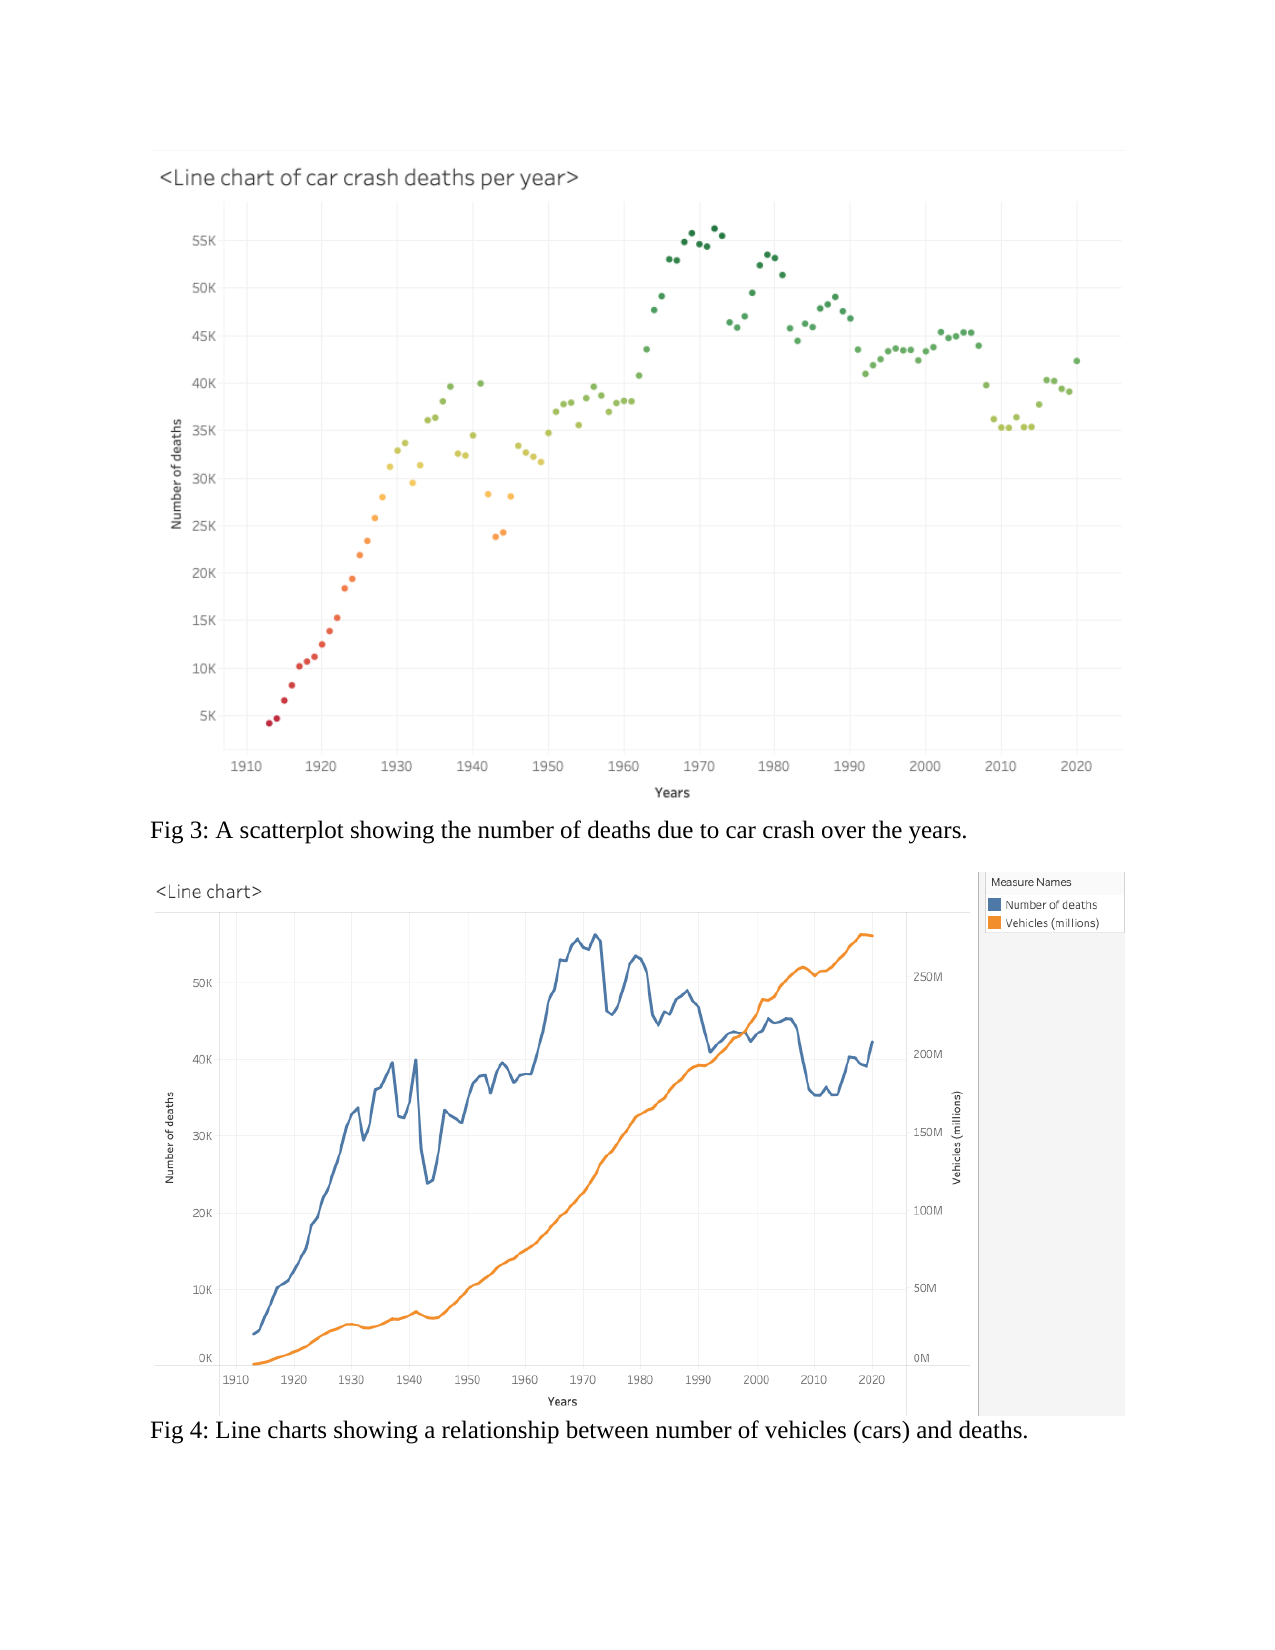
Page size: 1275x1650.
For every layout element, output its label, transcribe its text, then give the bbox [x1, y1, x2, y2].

picture [150, 150, 1125, 815]
text Fig 4: Line charts showing a relationship between number of vehicles (cars) and deaths. [150, 1416, 1125, 1444]
text Fig 3: A scatterplot showing the number of deaths due to car crash over the years. [150, 815, 1125, 844]
picture [150, 872, 1125, 1416]
